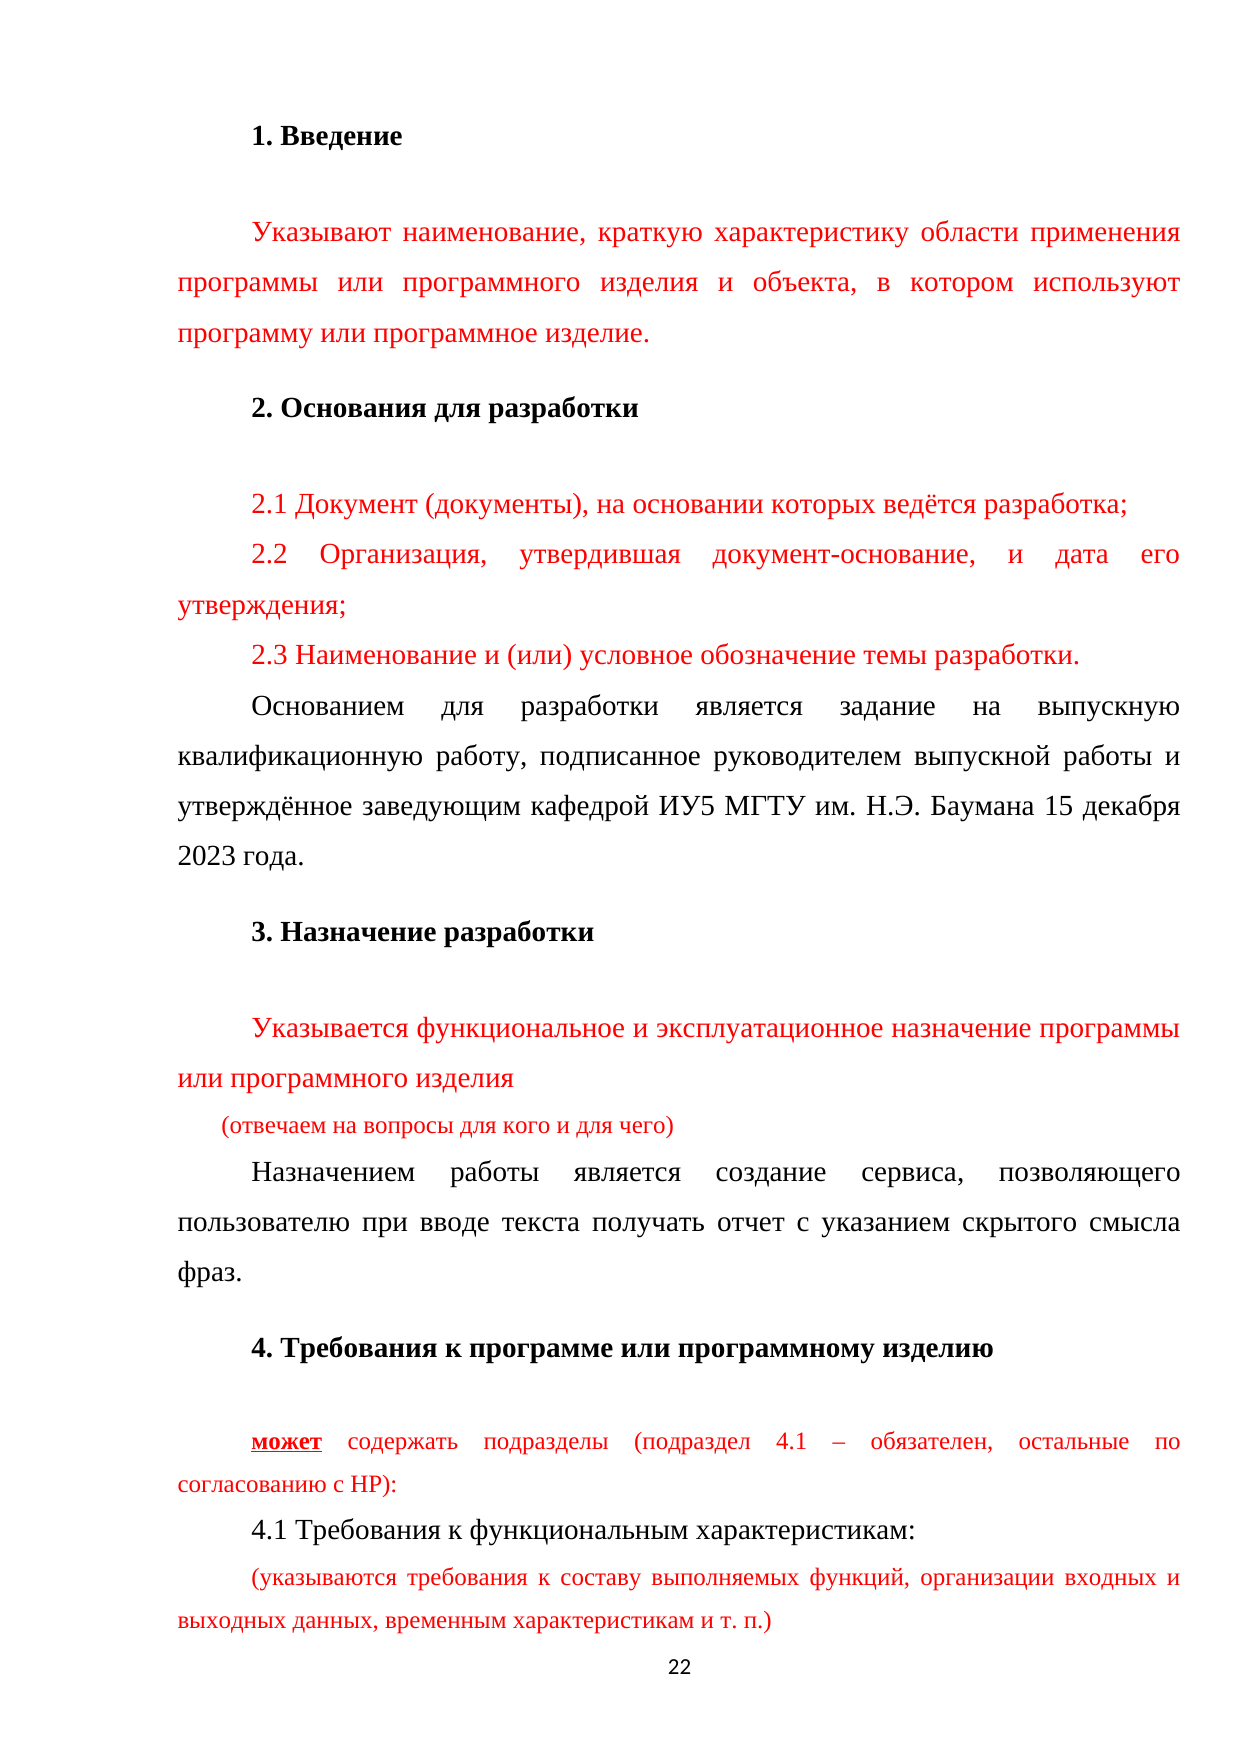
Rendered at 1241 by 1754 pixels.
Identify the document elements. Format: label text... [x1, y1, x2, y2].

text (отвечаем на вопросы для кого и для чего) [177, 1111, 1181, 1139]
text 4.1 Требования к функциональным характеристикам: [177, 1512, 1181, 1546]
text Указывают наименование, краткую характеристику области применения программы или программного изделия и объекта, в котором используют программу или программное изделие. [177, 214, 1181, 348]
text 2.1 Документ (документы), на основании которых ведётся разработка; [177, 486, 1181, 520]
text Указывается функциональное и эксплуатационное назначение программы или программного изделия [177, 1010, 1181, 1094]
text 2.3 Наименование и (или) условное обозначение темы разработки. [177, 637, 1181, 671]
text 2.2 Организация, утвердившая документ-основание, и дата его утверждения; [177, 537, 1181, 621]
text Назначением работы является создание сервиса, позволяющего пользователю при вводе текста получать отчет с указанием скрытого смысла фраз. [177, 1154, 1181, 1288]
text Основанием для разработки является задание на выпускную квалификационную работу, подписанное руководителем выпускной работы и утверждённое заведующим кафедрой ИУ5 МГТУ им. Н.Э. Баумана 15 декабря 2023 года. [177, 688, 1181, 872]
text 1. Введение [177, 118, 1181, 152]
text 3. Назначение разработки [177, 914, 1181, 947]
text 2. Основания для разработки [177, 390, 1181, 424]
text (указываются требования к составу выполняемых функций, организации входных и выходных данных, временным характеристикам и т. п.) [177, 1562, 1181, 1634]
text может содержать подразделы (подраздел 4.1 – обязателен, остальные по согласованию с НР): [177, 1426, 1181, 1498]
text 4. Требования к программе или программному изделию [177, 1330, 1181, 1363]
